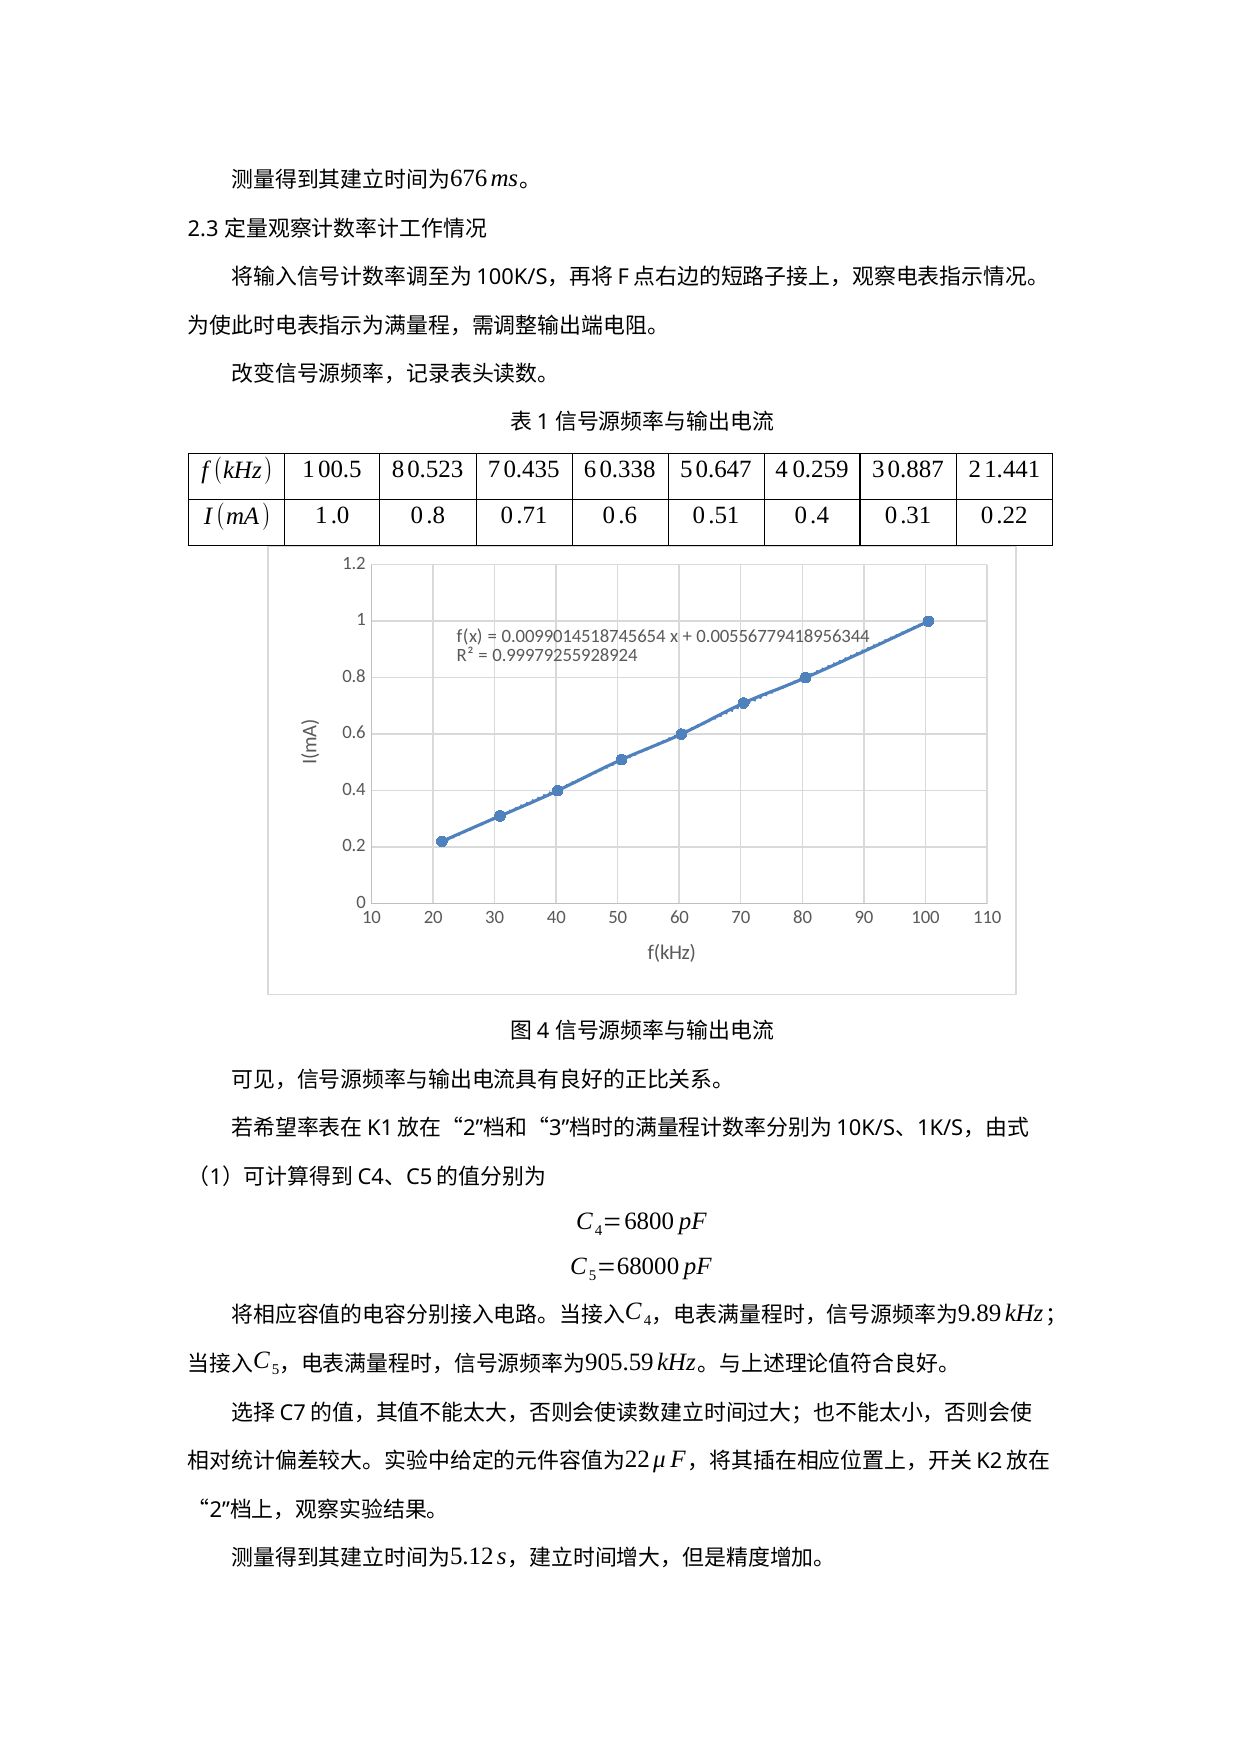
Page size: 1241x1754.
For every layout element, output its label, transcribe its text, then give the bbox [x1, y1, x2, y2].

text 2.3 定量观察计数率计工作情况 [187, 210, 1053, 243]
text 若希望率表在K1放在“2”档和“3”档时的满量程计数率分别为10K/S、1K/S，由式（1）可计算得到C4、C5的值分别为 [187, 1110, 1053, 1191]
table_header [861, 454, 956, 498]
text 测量得到其建立时间为。 [187, 162, 1053, 194]
table_cell [573, 500, 668, 544]
table_cell [957, 500, 1052, 544]
text 图4 信号源频率与输出电流 [187, 1013, 1053, 1046]
table_cell [765, 500, 859, 544]
table_header [669, 454, 764, 498]
text 表1 信号源频率与输出电流 [187, 404, 1053, 437]
table_cell [285, 500, 379, 544]
table_header [957, 454, 1052, 498]
table_cell [380, 500, 476, 544]
text 将相应容值的电容分别接入电路。当接入，电表满量程时，信号源频率为；当接入，电表满量程时，信号源频率为。与上述理论值符合良好。 [187, 1297, 1053, 1378]
table_header [573, 454, 668, 498]
table_cell [477, 500, 572, 544]
table_header [380, 454, 476, 498]
table_header [477, 454, 572, 498]
text 将输入信号计数率调至为100K/S，再将F点右边的短路子接上，观察电表指示情况。为使此时电表指示为满量程，需调整输出端电阻。 [187, 259, 1053, 340]
text 可见，信号源频率与输出电流具有良好的正比关系。 [187, 1061, 1053, 1094]
table_cell [189, 500, 284, 544]
table_header [765, 454, 859, 498]
table_header [189, 454, 284, 498]
text 选择C7的值，其值不能太大，否则会使读数建立时间过大；也不能太小，否则会使相对统计偏差较大。实验中给定的元件容值为，将其插在相应位置上，开关K2放在“2”档上，观察实验结果。 [187, 1394, 1053, 1524]
text 测量得到其建立时间为，建立时间增大，但是精度增加。 [187, 1540, 1053, 1572]
text 改变信号源频率，记录表头读数。 [187, 356, 1053, 388]
table_cell [669, 500, 764, 544]
table_header [285, 454, 379, 498]
table_cell [861, 500, 956, 544]
